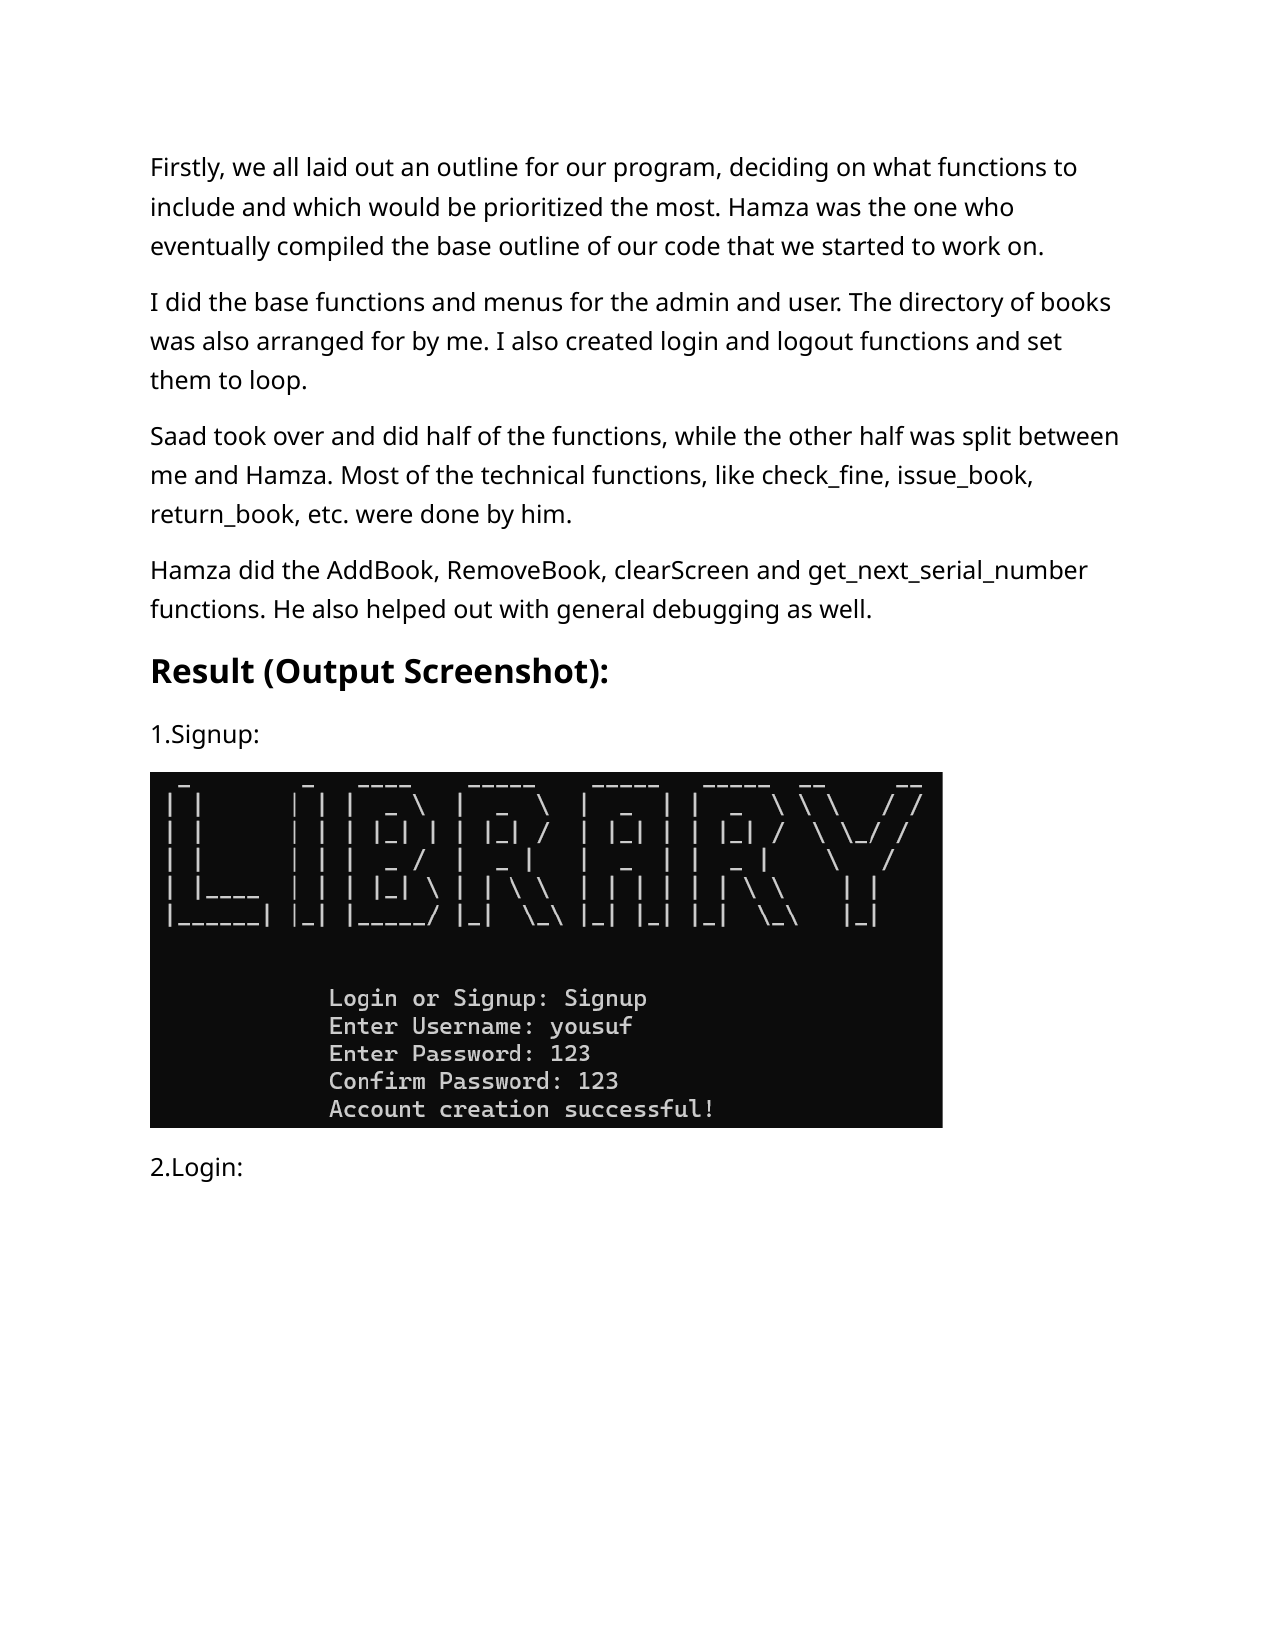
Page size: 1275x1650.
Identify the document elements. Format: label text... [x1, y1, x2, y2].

text 2.Login: [150, 1150, 1125, 1184]
text I did the base functions and menus for the admin and user. The directory of books was also arranged for by me. I also created login and logout functions and set them to loop. [150, 284, 1125, 397]
text Result (Output Screenshot): [150, 647, 1125, 693]
text Hamza did the AddBook, RemoveBook, clearScreen and get_next_serial_number functions. He also helped out with general debugging as well. [150, 552, 1125, 626]
text Saad took over and did half of the functions, while the other half was split between me and Hamza. Most of the technical functions, like check_fine, issue_book, return_book, etc. were done by him. [150, 418, 1125, 531]
picture [150, 772, 943, 1128]
text 1.Signup: [150, 716, 1125, 750]
text Firstly, we all laid out an outline for our program, deciding on what functions to include and which would be prioritized the most. Hamza was the one who eventually compiled the base outline of our code that we started to work on. [150, 150, 1125, 262]
